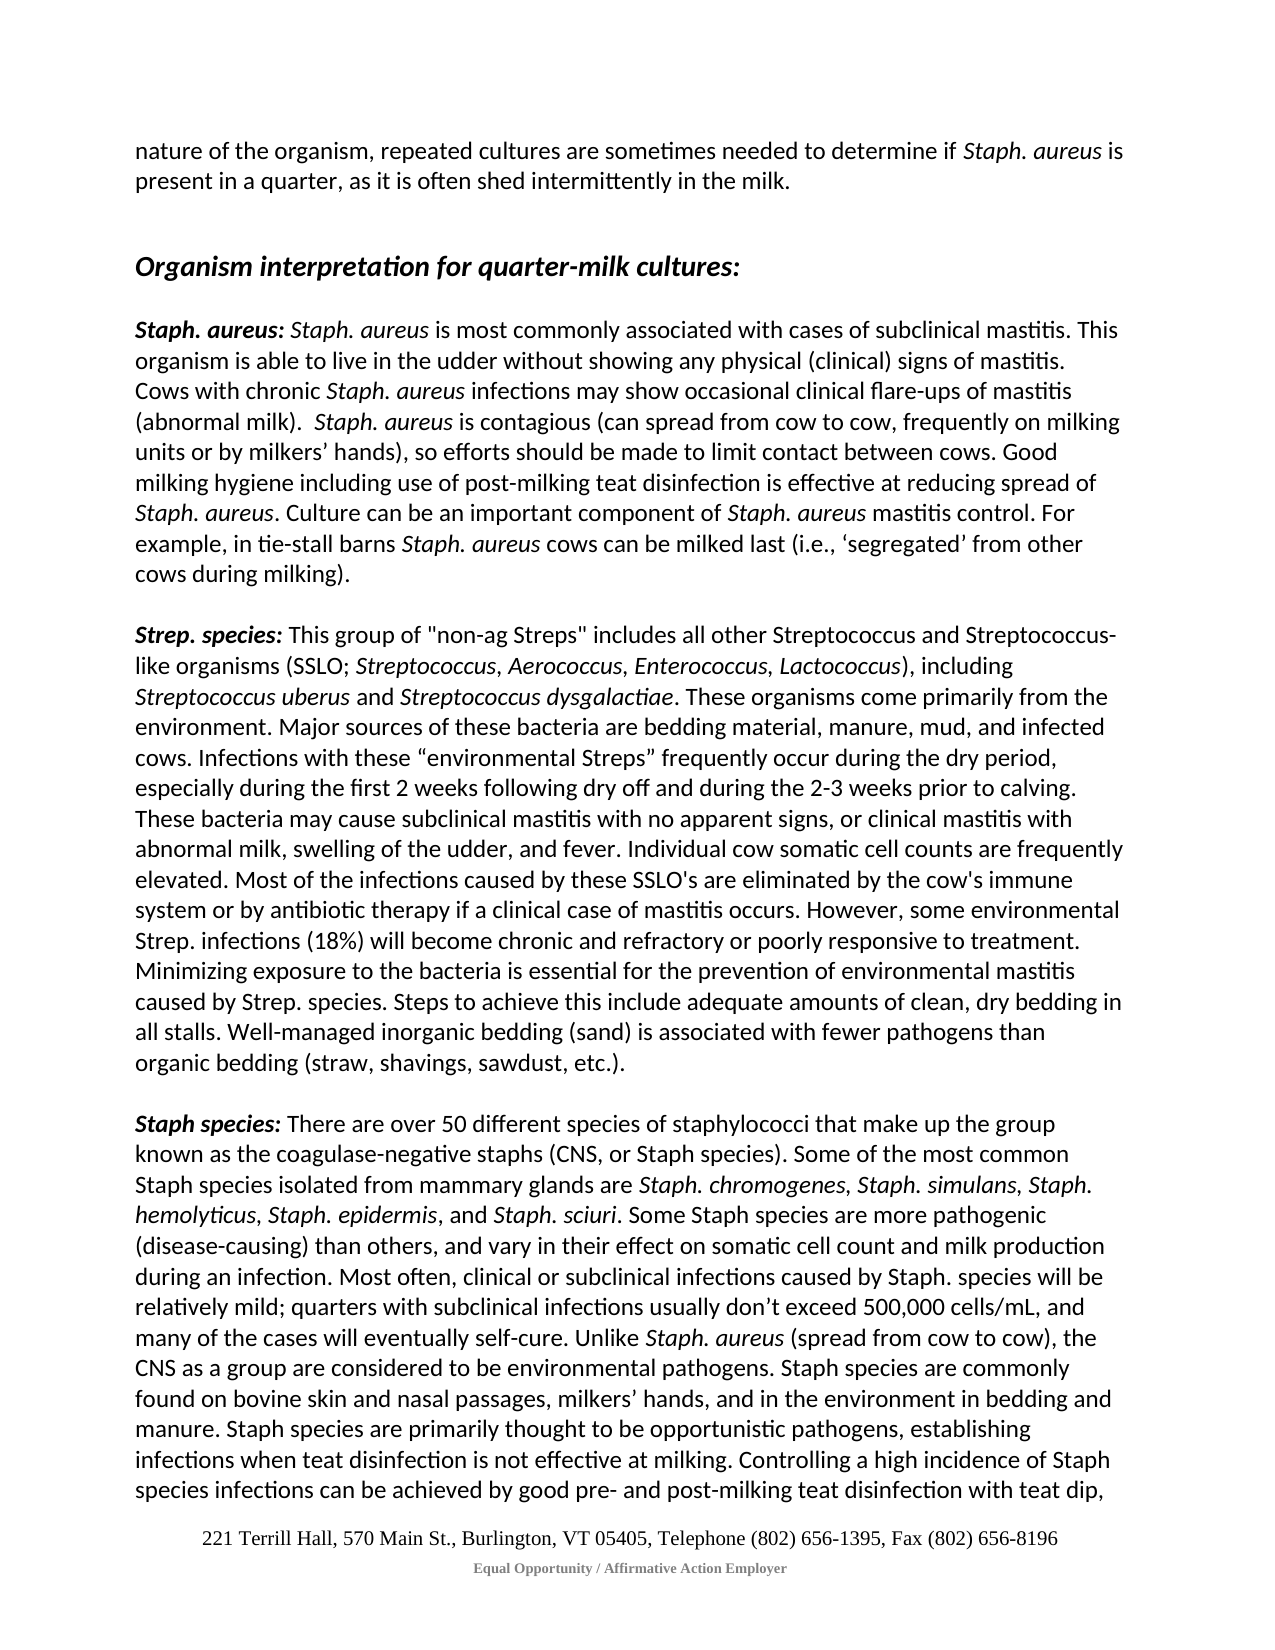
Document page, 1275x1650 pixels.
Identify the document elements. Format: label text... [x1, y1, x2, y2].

text Organism interpretation for quarter-milk cultures: [135, 248, 1125, 284]
text Staph. aureus: Staph. aureus is most commonly associated with cases of subclinical mastitis. This organism is able to live in the udder without showing any physical (clinical) signs of mastitis. Cows with chronic Staph. aureus infections may show occasional clinical flare-ups of mastitis (abnormal milk). Staph. aureus is contagious (can spread from cow to cow, frequently on milking units or by milkers’ hands), so efforts should be made to limit contact between cows. Good milking hygiene including use of post-milking teat disinfection is effective at reducing spread of Staph. aureus. Culture can be an important component of Staph. aureus mastitis control. For example, in tie-stall barns Staph. aureus cows can be milked last (i.e., ‘segregated’ from other cows during milking). [135, 314, 1125, 589]
text Strep. species: This group of "non-ag Streps" includes all other Streptococcus and Streptococcus-like organisms (SSLO; Streptococcus, Aerococcus, Enterococcus, Lactococcus), including Streptococcus uberus and Streptococcus dysgalactiae. These organisms come primarily from the environment. Major sources of these bacteria are bedding material, manure, mud, and infected cows. Infections with these “environmental Streps” frequently occur during the dry period, especially during the first 2 weeks following dry off and during the 2-3 weeks prior to calving. These bacteria may cause subclinical mastitis with no apparent signs, or clinical mastitis with abnormal milk, swelling of the udder, and fever. Individual cow somatic cell counts are frequently elevated. Most of the infections caused by these SSLO's are eliminated by the cow's immune system or by antibiotic therapy if a clinical case of mastitis occurs. However, some environmental Strep. infections (18%) will become chronic and refractory or poorly responsive to treatment. Minimizing exposure to the bacteria is essential for the prevention of environmental mastitis caused by Strep. species. Steps to achieve this include adequate amounts of clean, dry bedding in all stalls. Well-managed inorganic bedding (sand) is associated with fewer pathogens than organic bedding (straw, shavings, sawdust, etc.). [135, 620, 1125, 1077]
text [135, 135, 1125, 196]
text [135, 1108, 1125, 1505]
